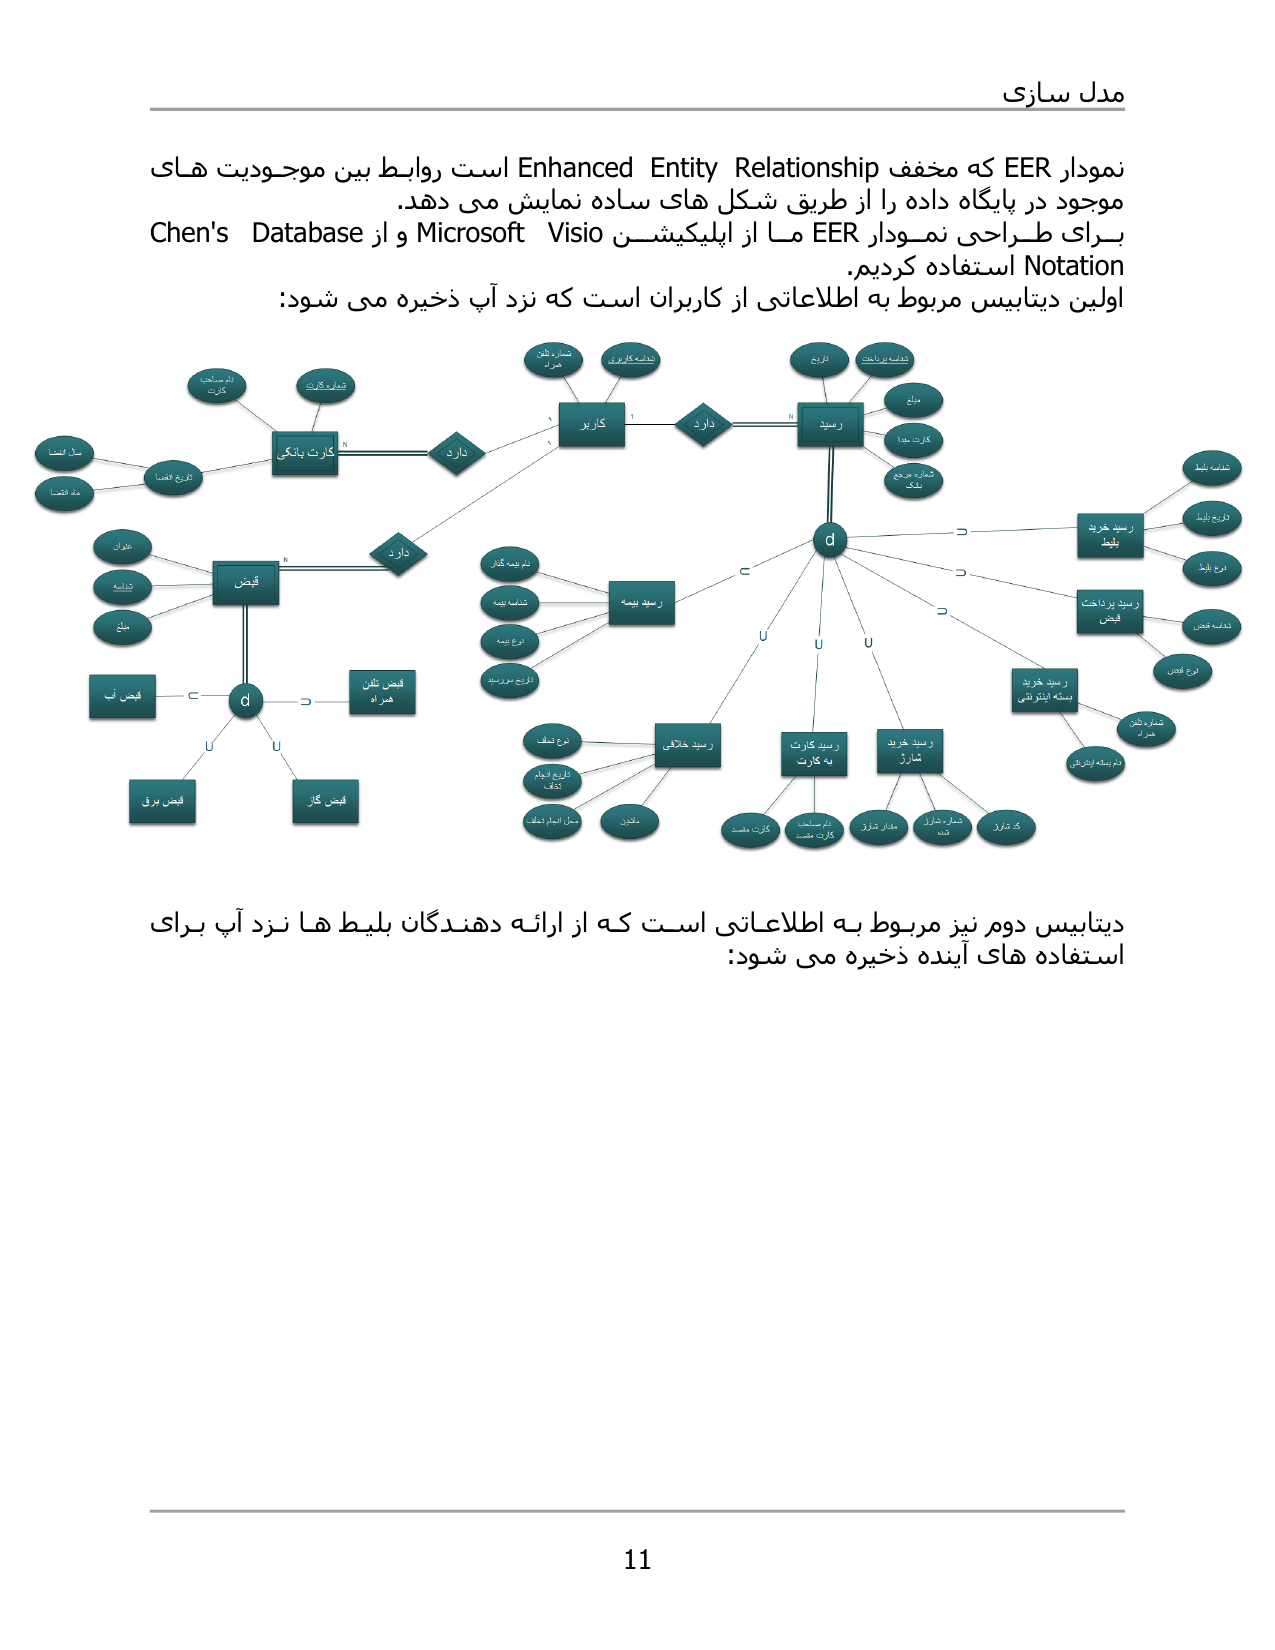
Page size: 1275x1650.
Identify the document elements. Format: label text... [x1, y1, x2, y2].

text دیتابیس دوم نیز مربوط به اطلاعاتی است که از ارائه دهندگان بلیط ها نزد آپ برای استفاده های آینده ذخیره می شود: [150, 905, 1125, 970]
text اولین دیتابیس مربوط به اطلاعاتی از کاربران است که نزد آپ ذخیره می شود: [150, 281, 1125, 313]
text نمودار EER که مخفف Enhanced Entity Relationship است روابط بین موجودیت های موجود در پایگاه داده را از طریق شکل های ساده نمایش می دهد. [150, 150, 1125, 215]
text برای طراحی نمودار EER ما از اپلیکیشن Microsoft Visio و از Chen's Database Notation استفاده کردیم. [150, 215, 1125, 281]
picture [30, 340, 1246, 854]
